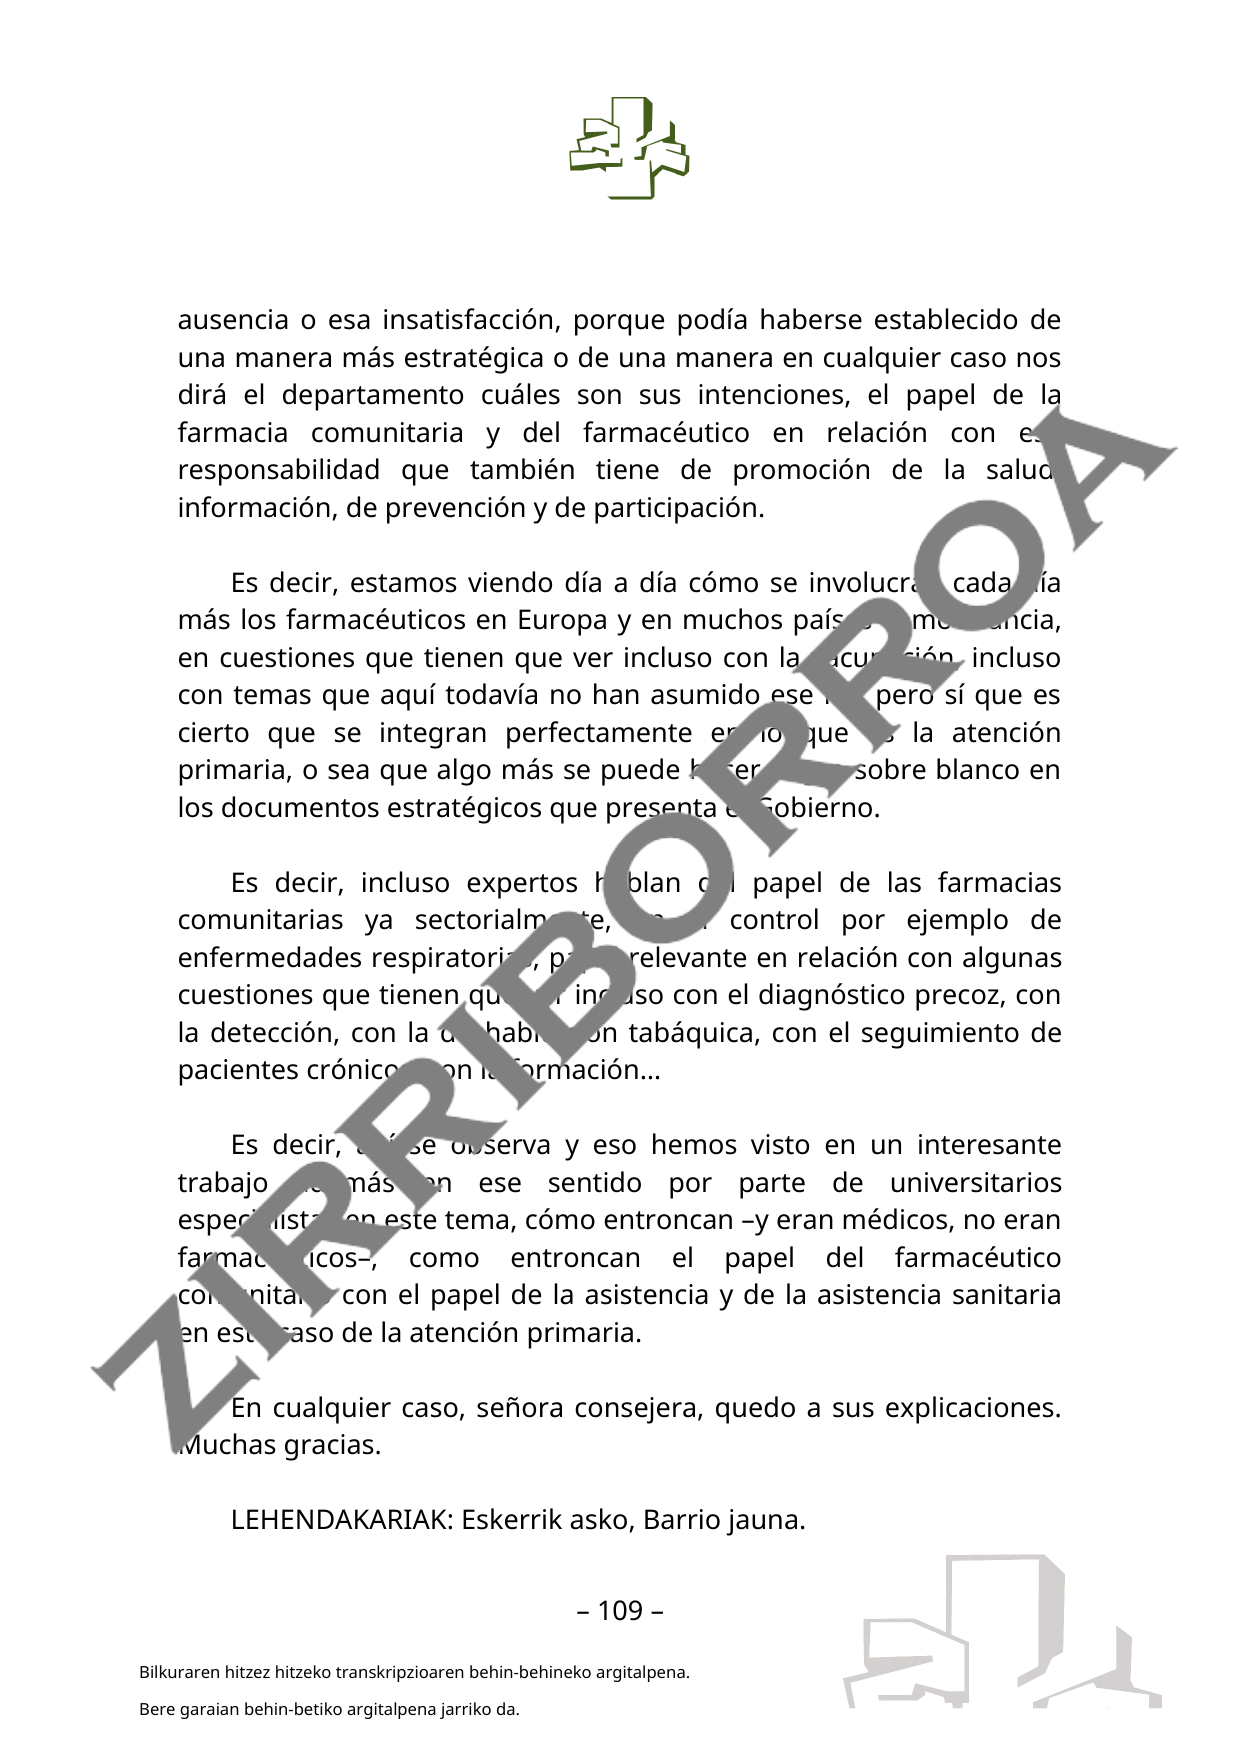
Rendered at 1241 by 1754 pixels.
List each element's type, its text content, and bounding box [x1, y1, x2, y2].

picture [540, 74, 718, 223]
text Es decir, ahí se observa y eso hemos visto en un interesante trabajo además en ese sentido por parte de universitarios especialistas en este tema, cómo entroncan –y eran médicos, no eran farmacéuticos–, como entroncan el papel del farmacéutico comunitario con el papel de la asistencia y de la asistencia sanitaria en este caso de la atención primaria. [177, 1125, 1063, 1350]
text Es decir, incluso expertos hablan del papel de las farmacias comunitarias ya sectorialmente, en el control por ejemplo de enfermedades respiratorias, papel relevante en relación con algunas cuestiones que tienen que ver incluso con el diagnóstico precoz, con la detección, con la deshabitación tabáquica, con el seguimiento de pacientes crónicos, con la formación… [177, 862, 1063, 1087]
text En cualquier caso, señora consejera, quedo a sus explicaciones. Muchas gracias. [177, 1387, 1063, 1462]
text LEHENDAKARIAK: Eskerrik asko, Barrio jauna. [177, 1500, 1063, 1537]
picture [797, 1491, 1169, 1710]
text Es decir, estamos viendo día a día cómo se involucran cada día más los farmacéuticos en Europa y en muchos países como Francia, en cuestiones que tienen que ver incluso con la vacunación, incluso con temas que aquí todavía no han asumido ese rol, pero sí que es cierto que se integran perfectamente en lo que es la atención primaria, o sea que algo más se puede hacer negro sobre blanco en los documentos estratégicos que presenta el Gobierno. [177, 562, 1063, 825]
